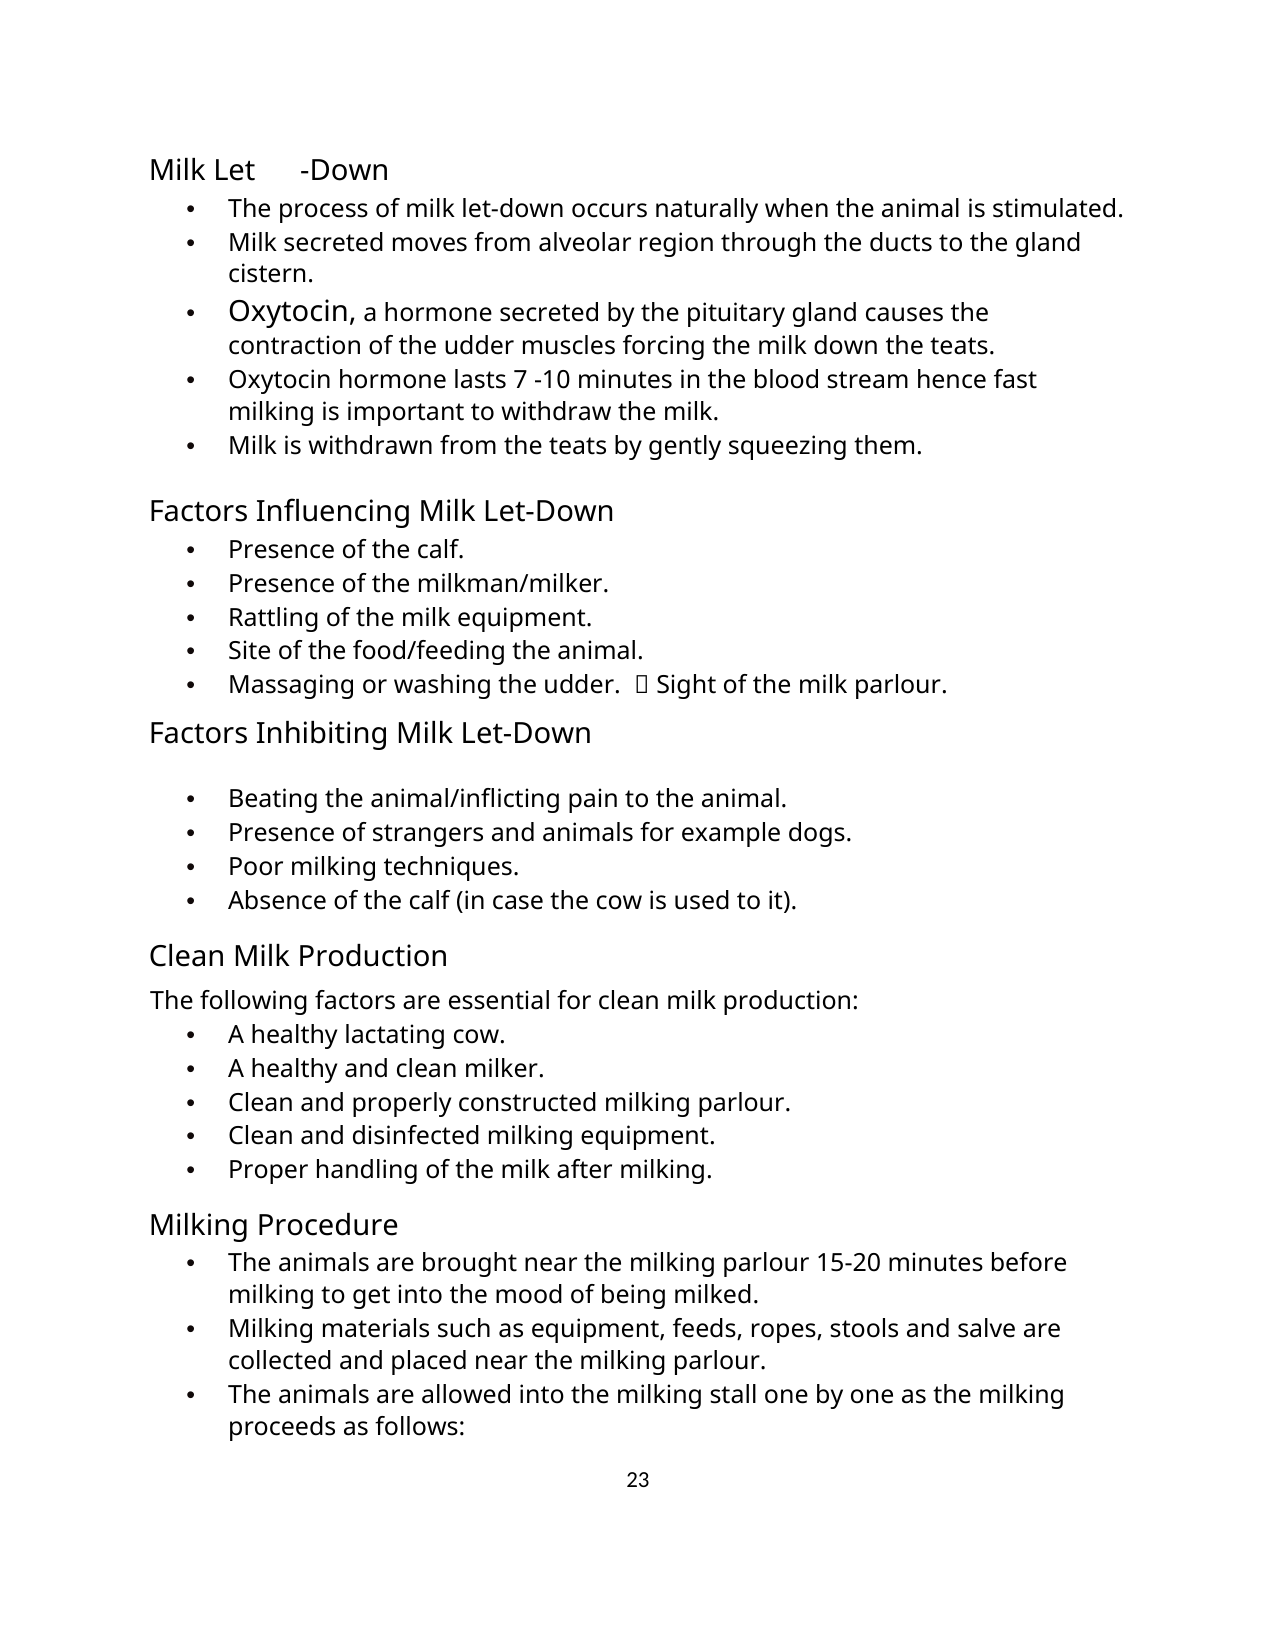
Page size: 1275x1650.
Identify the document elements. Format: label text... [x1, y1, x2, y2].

list Rattling of the milk equipment. [186, 600, 1125, 632]
list Poor milking techniques. [186, 849, 1125, 882]
list Presence of the milkman/milker. [186, 566, 1125, 599]
list Proper handling of the milk after milking. [186, 1153, 1125, 1185]
text Factors Inhibiting Milk Let-Down [148, 712, 1127, 752]
list Beating the animal/inflicting pain to the animal. [186, 782, 1125, 814]
text Clean Milk Production [148, 935, 1127, 975]
list Site of the food/feeding the animal. [186, 634, 1125, 666]
text The following factors are essential for clean milk production: [150, 984, 1125, 1016]
list Milk is withdrawn from the teats by gently squeezing them. [186, 429, 1125, 461]
list Milk secreted moves from alveolar region through the ducts to the gland cistern. [186, 225, 1125, 290]
list Presence of the calf. [186, 533, 1125, 565]
text Milk Let -Down [148, 149, 1127, 189]
list A healthy lactating cow. [186, 1018, 1125, 1050]
list Massaging or washing the udder.  Sight of the milk parlour. [186, 668, 1125, 700]
list Clean and properly constructed milking parlour. [186, 1085, 1125, 1117]
list Absence of the calf (in case the cow is used to it). [186, 883, 1125, 916]
list Oxytocin, a hormone secreted by the pituitary gland causes the contraction of the udder muscles forcing the milk down the teats. [186, 291, 1125, 361]
list Milking materials such as equipment, feeds, ropes, stools and salve are collected and placed near the milking parlour. [186, 1312, 1125, 1377]
text Factors Influencing Milk Let-Down [148, 491, 1127, 530]
list The process of milk let-down occurs naturally when the animal is stimulated. [186, 191, 1125, 224]
list The animals are allowed into the milking stall one by one as the milking proceeds as follows: [186, 1378, 1125, 1443]
text Milking Procedure [148, 1204, 1127, 1243]
list Presence of strangers and animals for example dogs. [186, 816, 1125, 848]
list Oxytocin hormone lasts 7 -10 minutes in the blood stream hence fast milking is important to withdraw the milk. [186, 363, 1125, 427]
list Clean and disinfected milking equipment. [186, 1119, 1125, 1151]
list The animals are brought near the milking parlour 15-20 minutes before milking to get into the mood of being milked. [186, 1246, 1125, 1311]
list A healthy and clean milker. [186, 1051, 1125, 1084]
